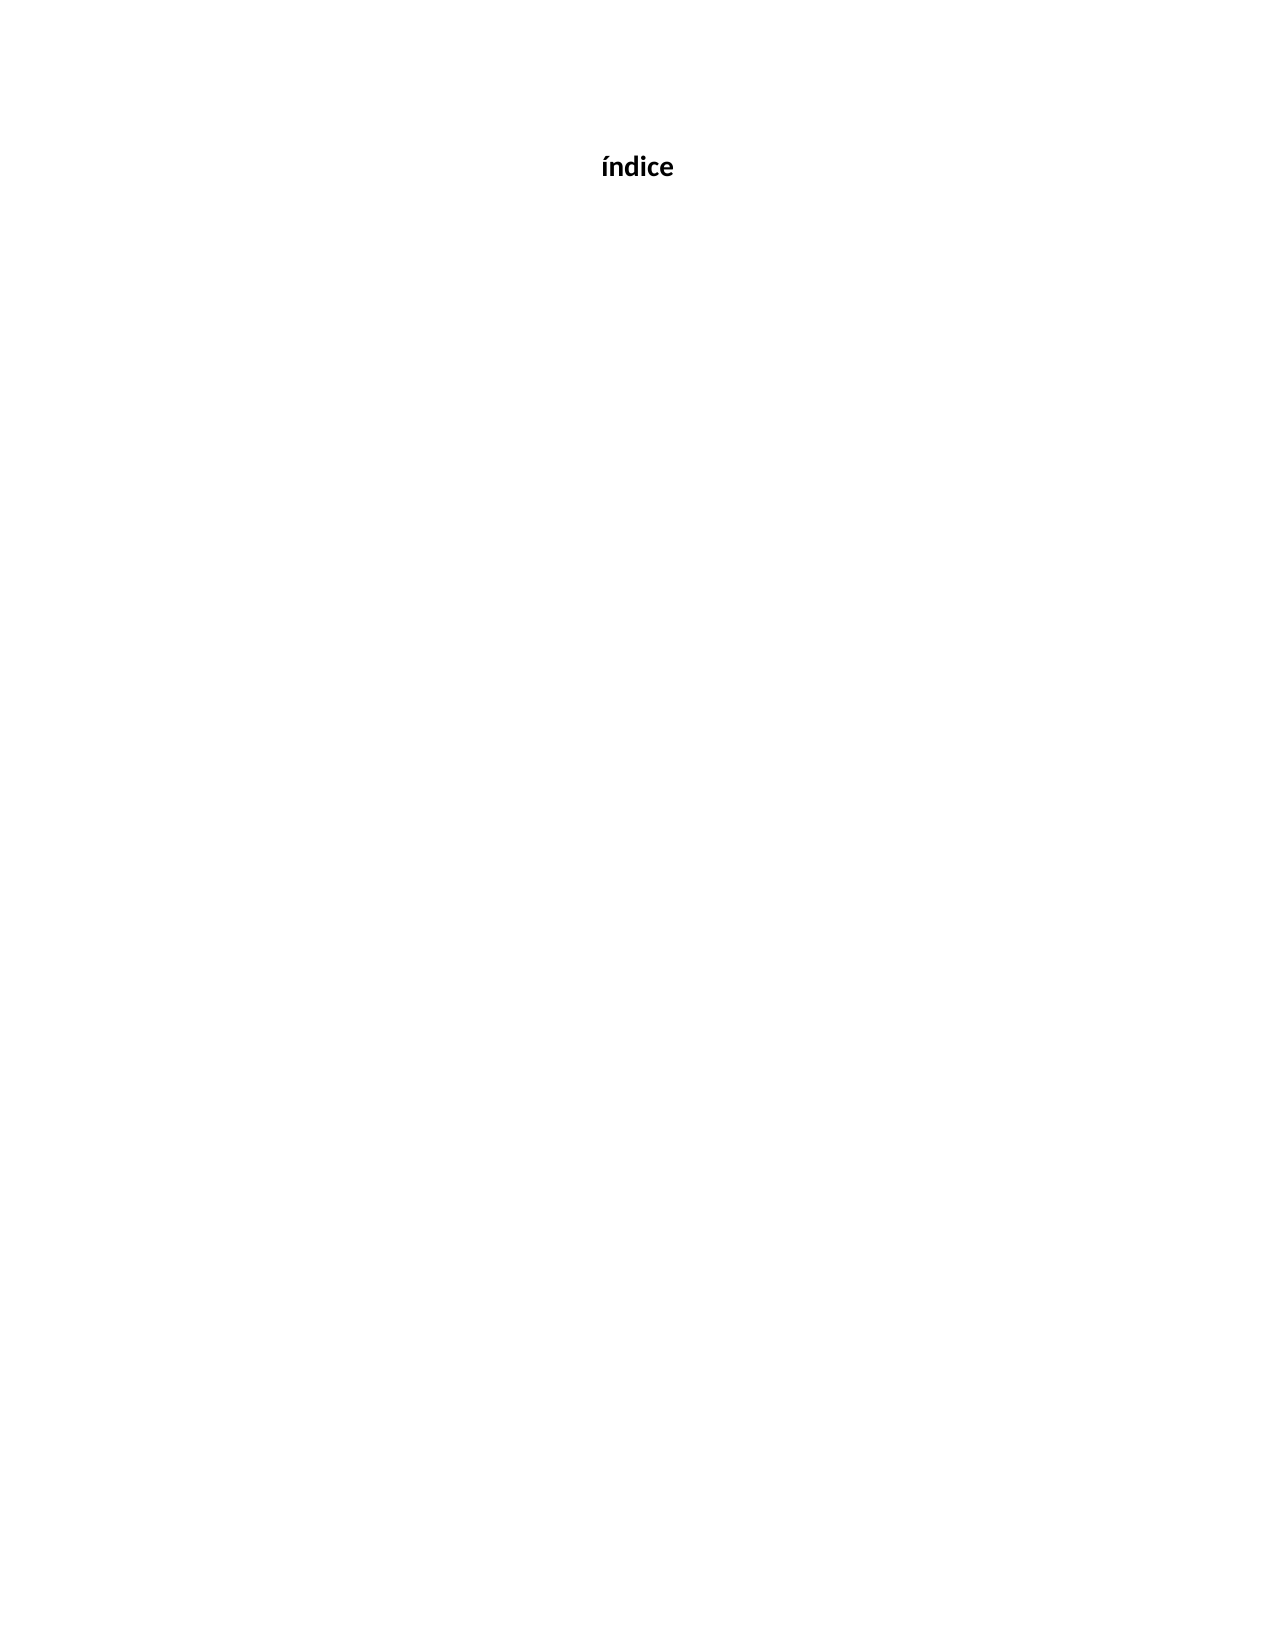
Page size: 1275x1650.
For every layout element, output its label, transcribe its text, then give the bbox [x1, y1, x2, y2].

text índice [177, 148, 1098, 183]
